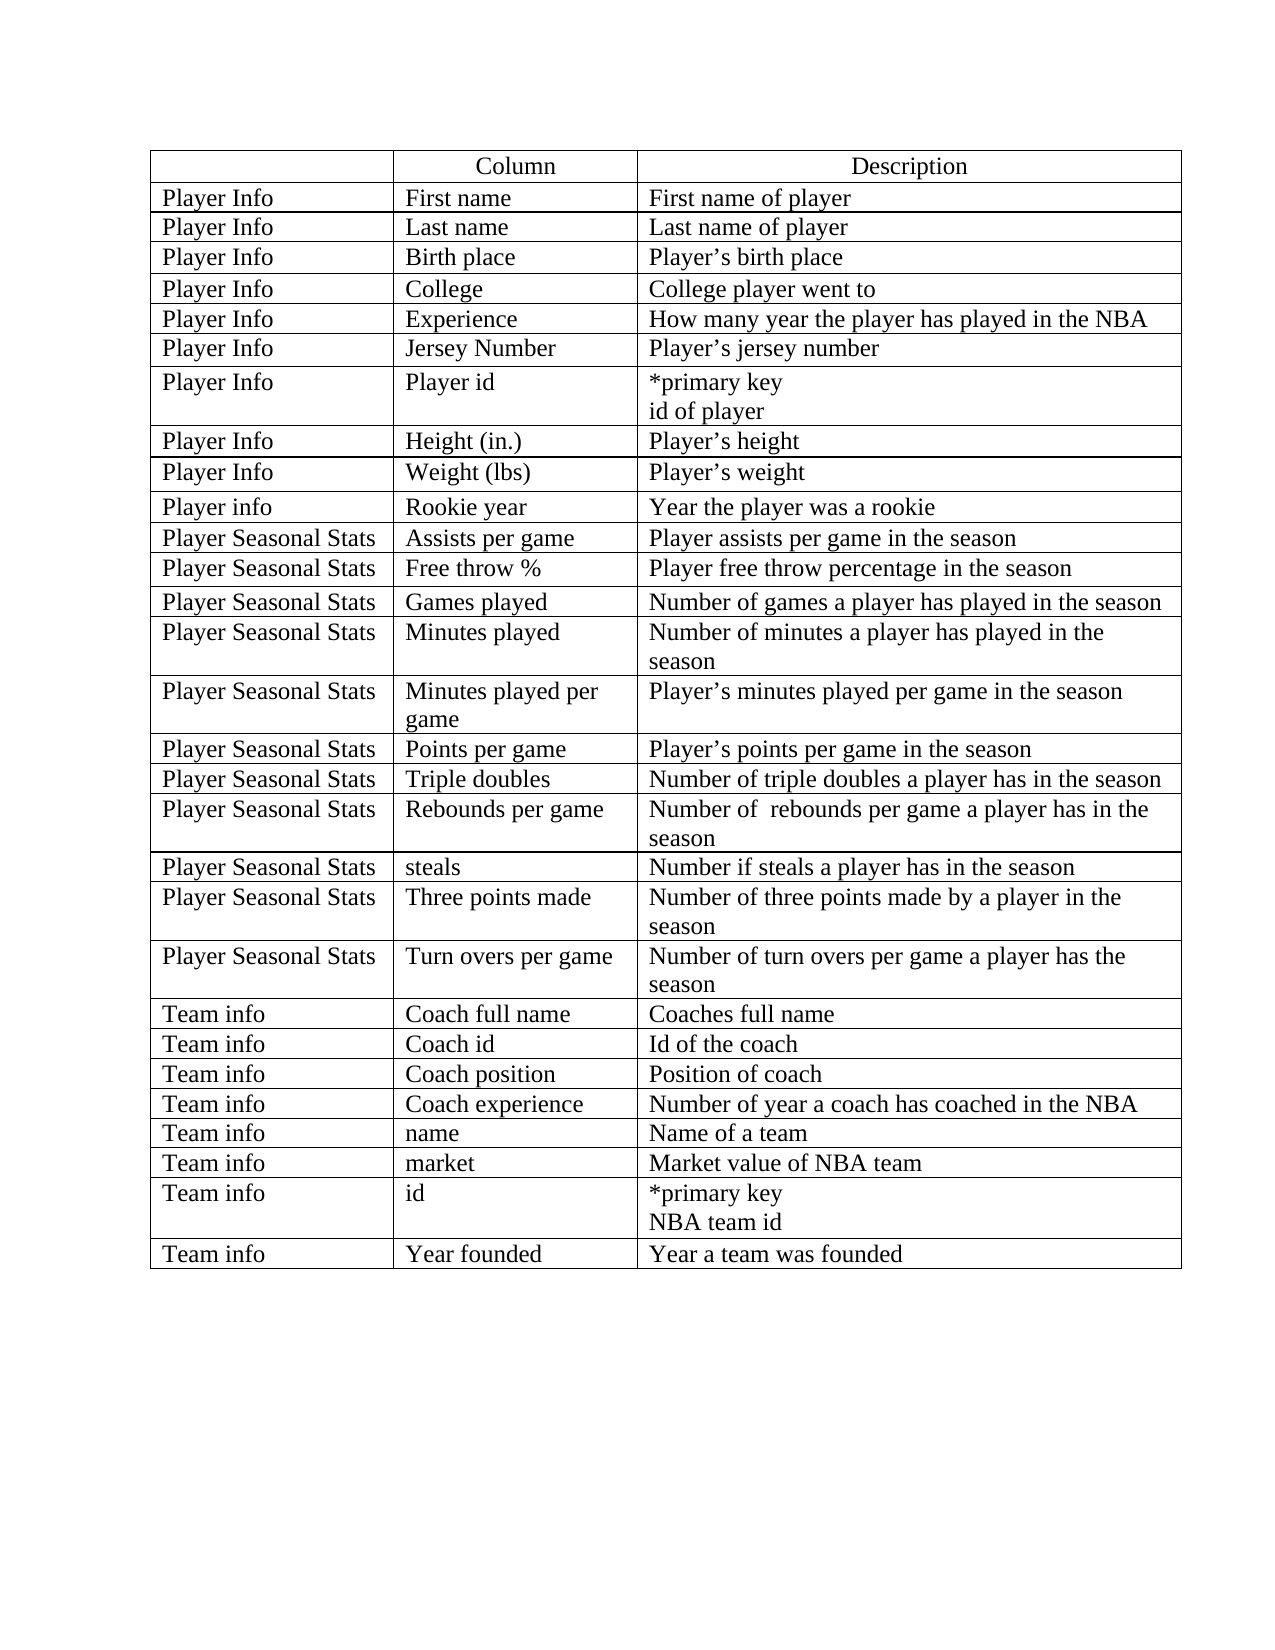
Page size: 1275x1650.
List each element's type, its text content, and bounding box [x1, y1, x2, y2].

table_cell Year a team was founded [638, 1239, 1181, 1268]
table_cell Position of coach [638, 1059, 1181, 1088]
table_cell Team info [151, 999, 393, 1028]
table_cell Coach full name [394, 999, 637, 1028]
table_cell Year founded [394, 1239, 637, 1268]
table_cell Number of games a player has played in the season [638, 587, 1181, 616]
table_cell Player’s birth place [638, 242, 1181, 273]
table_cell Minutes played [394, 617, 637, 675]
table_cell Free throw % [394, 553, 637, 586]
table_cell Coaches full name [638, 999, 1181, 1028]
table_cell Number of triple doubles a player has in the season [638, 764, 1181, 793]
table_cell Player Info [151, 458, 393, 491]
table_cell Player Info [151, 274, 393, 303]
table_cell Player Seasonal Stats [151, 734, 393, 763]
table_cell Number of year a coach has coached in the NBA [638, 1089, 1181, 1117]
table_header [151, 151, 393, 182]
table_cell Player Seasonal Stats [151, 587, 393, 616]
table_cell Player Info [151, 304, 393, 332]
table_cell Player Info [151, 213, 393, 241]
table_cell Team info [151, 1148, 393, 1177]
table_cell Player Info [151, 242, 393, 273]
table_cell Id of the coach [638, 1029, 1181, 1058]
table_cell Name of a team [638, 1119, 1181, 1147]
table_cell Player Info [151, 426, 393, 456]
table_cell Points per game [394, 734, 637, 763]
table_cell Number of minutes a player has played in the season [638, 617, 1181, 675]
table_cell Team info [151, 1119, 393, 1147]
table_cell Last name of player [638, 213, 1181, 241]
table_cell Triple doubles [394, 764, 637, 793]
table_cell Player Seasonal Stats [151, 853, 393, 881]
table_cell Player id [394, 367, 637, 425]
table_cell Market value of NBA team [638, 1148, 1181, 1177]
table_cell Player Seasonal Stats [151, 523, 393, 552]
table_cell Number if steals a player has in the season [638, 853, 1181, 881]
table_cell Player Seasonal Stats [151, 676, 393, 733]
table_cell First name [394, 183, 637, 211]
table_cell Player Info [151, 367, 393, 425]
table_cell Player free throw percentage in the season [638, 553, 1181, 586]
table_cell Player Seasonal Stats [151, 764, 393, 793]
table_cell Three points made [394, 882, 637, 940]
table_cell Weight (lbs) [394, 458, 637, 491]
table_cell Birth place [394, 242, 637, 273]
table_cell Minutes played per game [394, 676, 637, 733]
table_cell Player Seasonal Stats [151, 553, 393, 586]
table_cell Year the player was a rookie [638, 492, 1181, 522]
table_cell Rebounds per game [394, 794, 637, 851]
table_cell Jersey Number [394, 334, 637, 366]
table_cell Player’s minutes played per game in the season [638, 676, 1181, 733]
table_cell Player Info [151, 334, 393, 366]
table_cell steals [394, 853, 637, 881]
table_cell Player’s height [638, 426, 1181, 456]
table_cell Team info [151, 1178, 393, 1238]
table_cell College [394, 274, 637, 303]
table_cell id [394, 1178, 637, 1238]
table_cell *primary key NBA team id [638, 1178, 1181, 1238]
table_cell Player Info [151, 183, 393, 211]
table_cell Team info [151, 1239, 393, 1268]
table_cell Number of rebounds per game a player has in the season [638, 794, 1181, 851]
table_cell Assists per game [394, 523, 637, 552]
table_header Description [638, 151, 1181, 182]
table_cell Rookie year [394, 492, 637, 522]
table_cell Player’s jersey number [638, 334, 1181, 366]
table_cell Coach experience [394, 1089, 637, 1117]
table_cell Number of three points made by a player in the season [638, 882, 1181, 940]
table_cell Team info [151, 1089, 393, 1117]
table_cell *primary key id of player [638, 367, 1181, 425]
table_cell Player info [151, 492, 393, 522]
table_cell Team info [151, 1059, 393, 1088]
table_header Column [394, 151, 637, 182]
table_cell market [394, 1148, 637, 1177]
table_cell Games played [394, 587, 637, 616]
table_cell Team info [151, 1029, 393, 1058]
table_cell College player went to [638, 274, 1181, 303]
table_cell Player assists per game in the season [638, 523, 1181, 552]
table_cell Height (in.) [394, 426, 637, 456]
table_cell Coach id [394, 1029, 637, 1058]
table_cell Last name [394, 213, 637, 241]
table_cell Player’s weight [638, 458, 1181, 491]
table_cell name [394, 1119, 637, 1147]
table_cell Player Seasonal Stats [151, 794, 393, 851]
table_cell Player Seasonal Stats [151, 882, 393, 940]
table_cell Coach position [394, 1059, 637, 1088]
table_cell Turn overs per game [394, 941, 637, 998]
table_cell Experience [394, 304, 637, 332]
table_cell Number of turn overs per game a player has the season [638, 941, 1181, 998]
table_cell Player Seasonal Stats [151, 941, 393, 998]
table_cell Player’s points per game in the season [638, 734, 1181, 763]
table_cell How many year the player has played in the NBA [638, 304, 1181, 332]
table_cell Player Seasonal Stats [151, 617, 393, 675]
table_cell First name of player [638, 183, 1181, 211]
